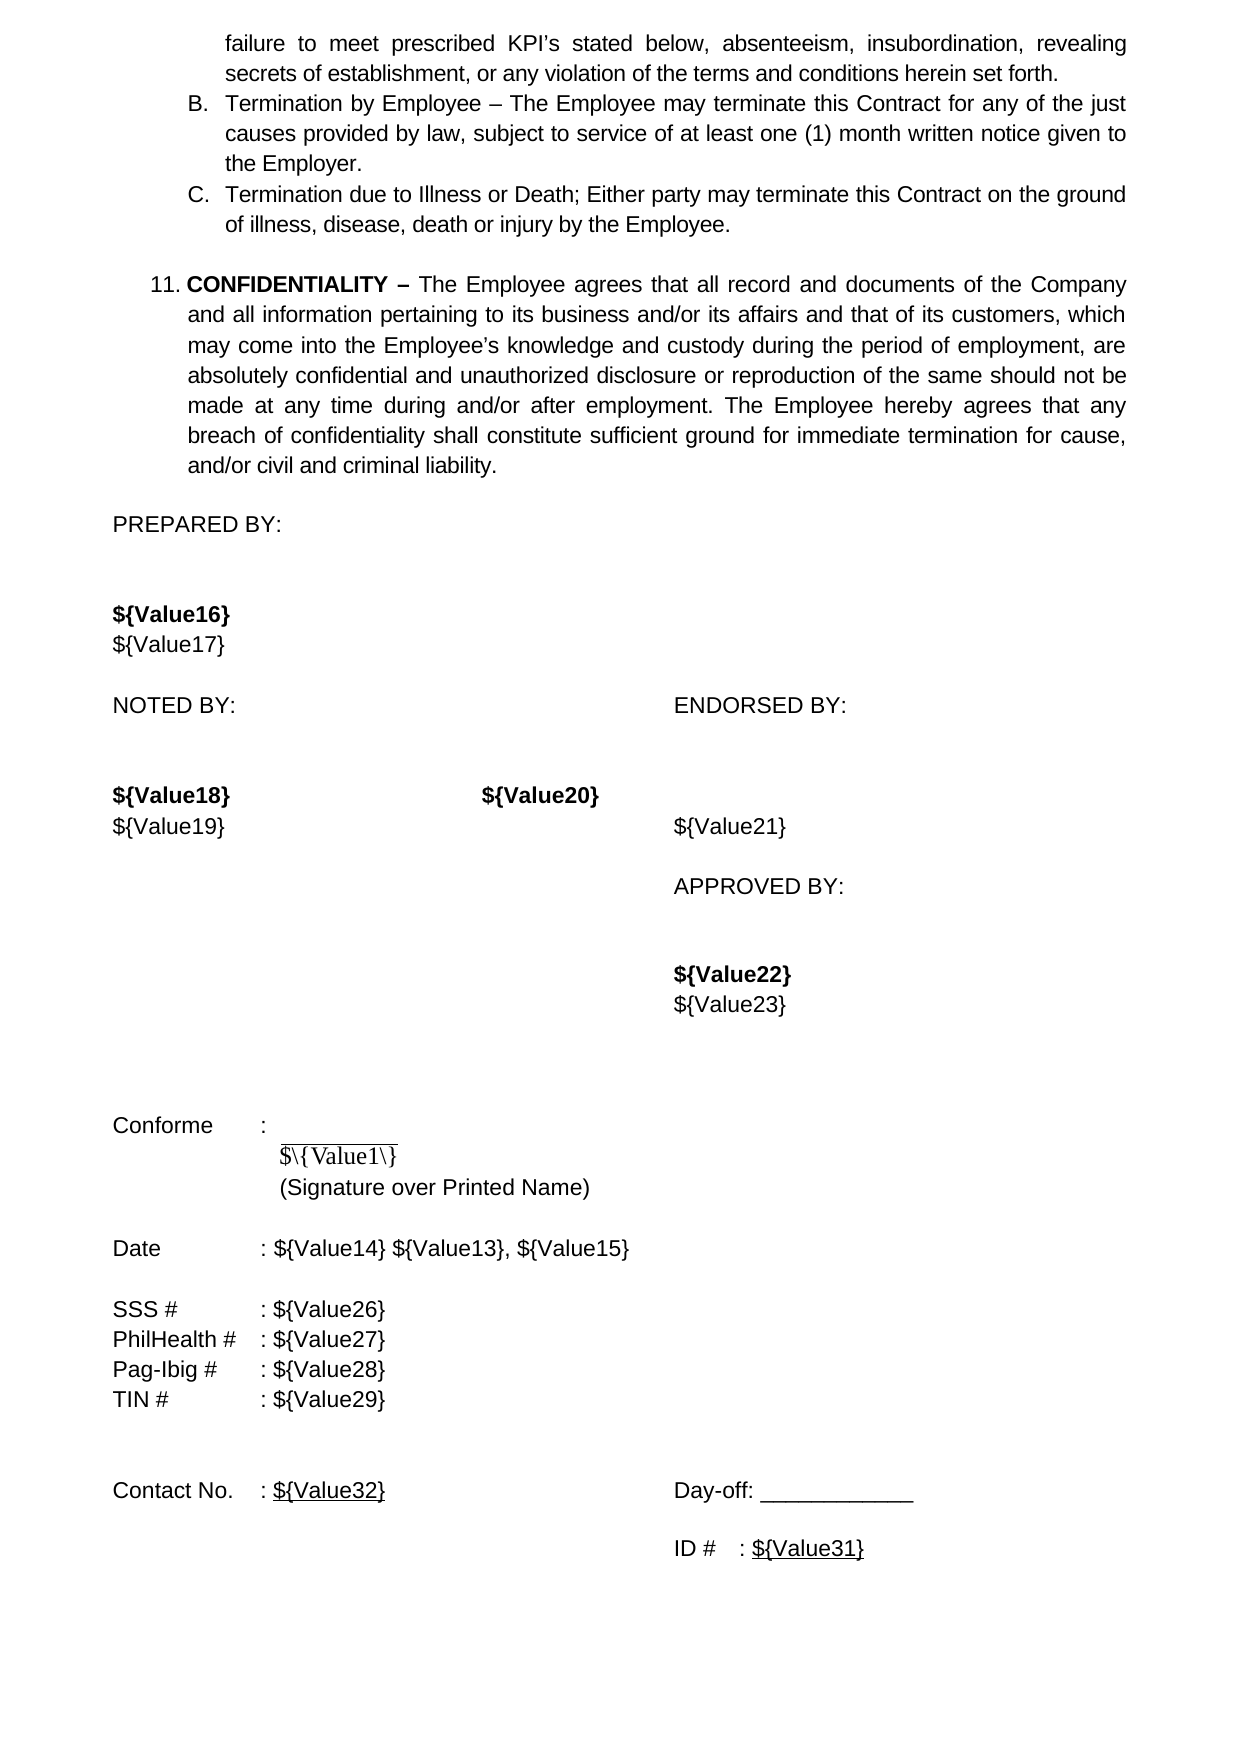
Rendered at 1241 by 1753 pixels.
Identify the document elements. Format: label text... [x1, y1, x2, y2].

text ${Value23} [112, 991, 1128, 1018]
text Date : ${Value14} ${Value13}, ${Value15} [112, 1235, 1128, 1261]
text APPROVED BY: [112, 873, 1128, 899]
list Termination by Employee – The Employee may terminate this Contract for any of the just causes provided by law, subject to service of at least one (1) month written notice given to the Employer. [187, 90, 1128, 177]
text ${Value18} ${Value20} [112, 782, 1128, 809]
text Contact No. : ${Value32} Day-off: ____________ [112, 1477, 1128, 1503]
text Conforme : [112, 1112, 1128, 1139]
text ${Value16} [112, 601, 1128, 627]
text (Signature over Printed Name) [112, 1174, 1128, 1201]
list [187, 29, 1128, 86]
text ${Value19} ${Value21} [112, 813, 1128, 839]
text Pag-Ibig # : ${Value28} [112, 1356, 1128, 1382]
text TIN # : ${Value29} [112, 1386, 1128, 1413]
text ID # : ${Value31} [112, 1535, 1128, 1561]
text ${Value17} [112, 631, 1128, 658]
list CONFIDENTIALITY – The Employee agrees that all record and documents of the Company and all information pertaining to its business and/or its affairs and that of its customers, which may come into the Employee’s knowledge and custody during the period of employment, are absolutely confidential and unauthorized disclosure or reproduction of the same should not be made at any time during and/or after employment. The Employee hereby agrees that any breach of confidentiality shall constitute sufficient ground for immediate termination for cause, and/or civil and criminal liability. [150, 271, 1128, 479]
text PREPARED BY: [112, 511, 1128, 537]
text SSS # : ${Value26} [112, 1296, 1128, 1322]
list Termination due to Illness or Death; Either party may terminate this Contract on the ground of illness, disease, death or injury by the Employee. [187, 181, 1128, 237]
text PhilHealth # : ${Value27} [112, 1326, 1128, 1352]
text ${Value22} [112, 961, 1128, 988]
text NOTED BY: ENDORSED BY: [112, 692, 1128, 718]
